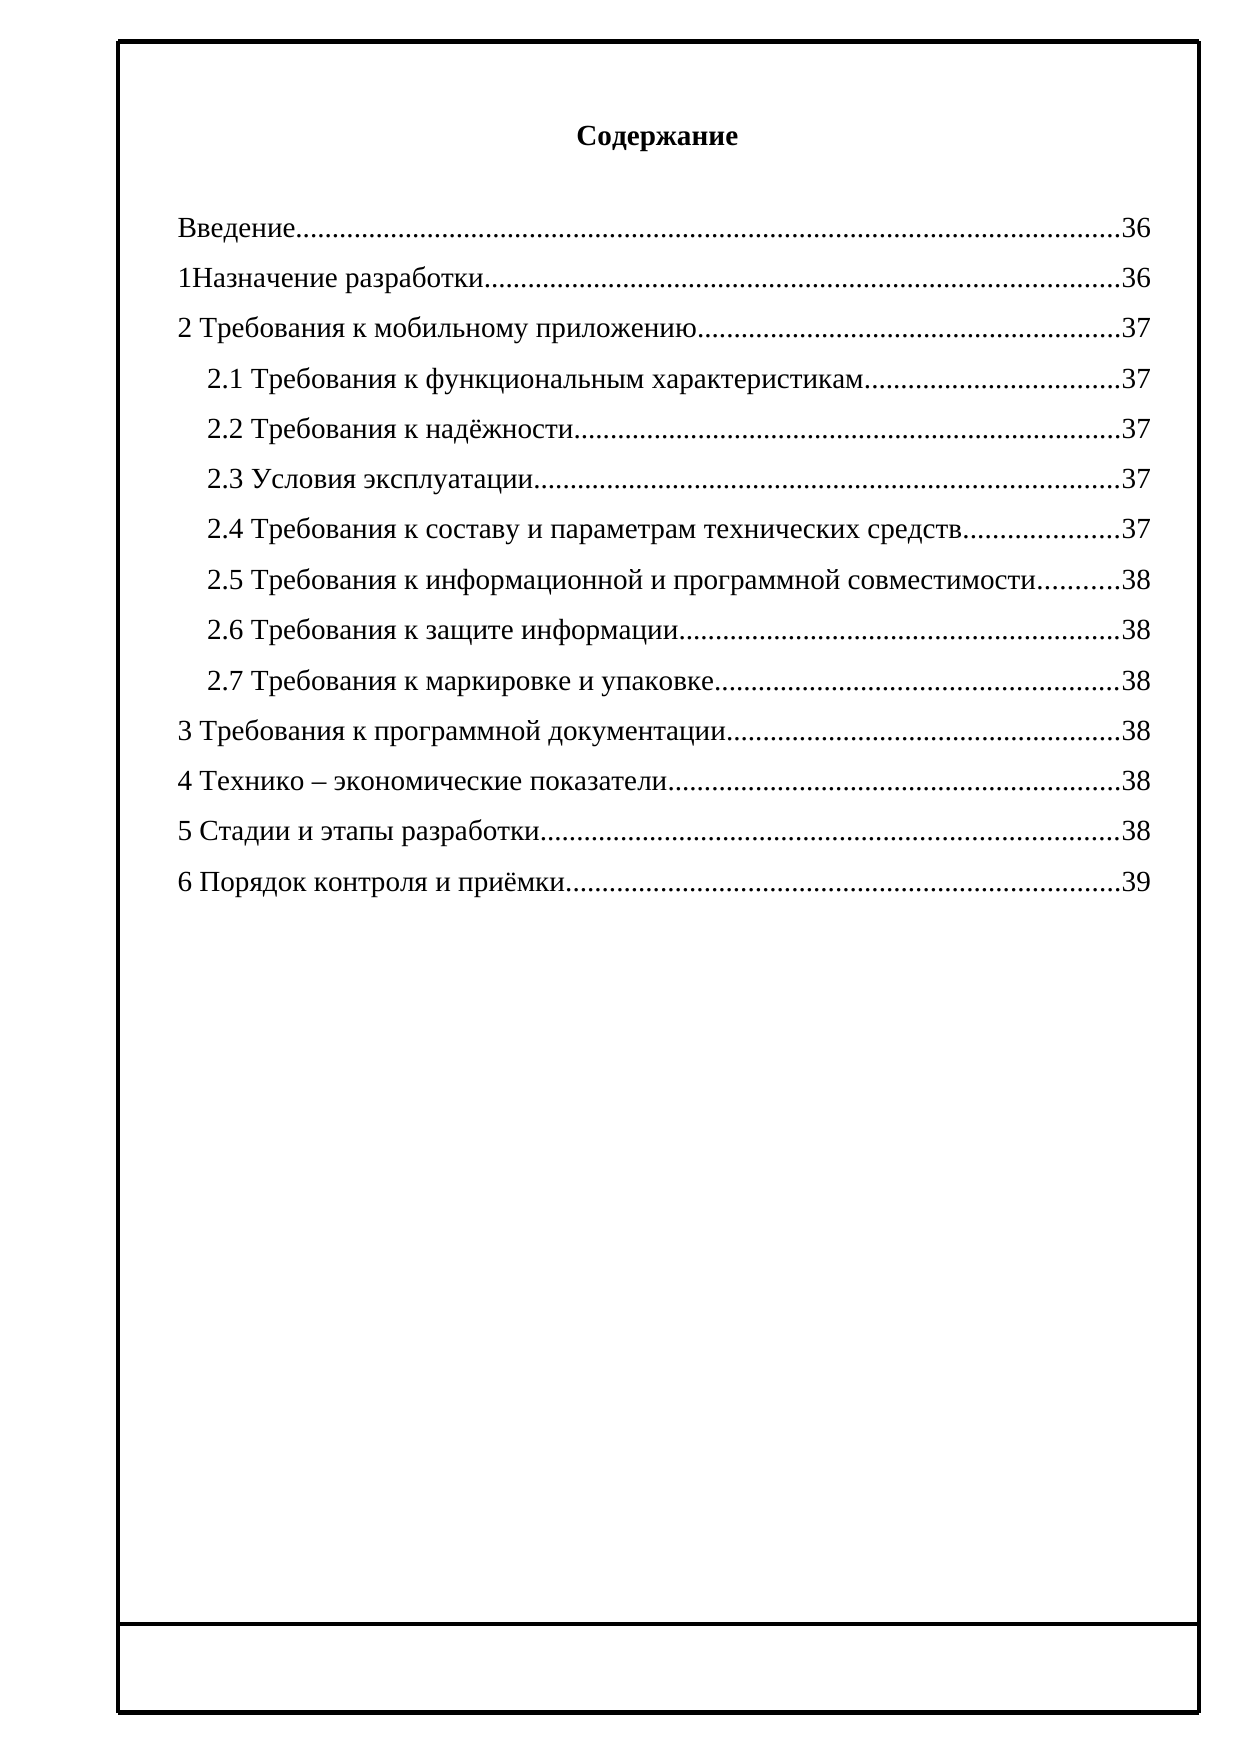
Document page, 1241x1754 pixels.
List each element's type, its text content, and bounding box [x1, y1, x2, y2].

text Содержание [177, 118, 1137, 152]
